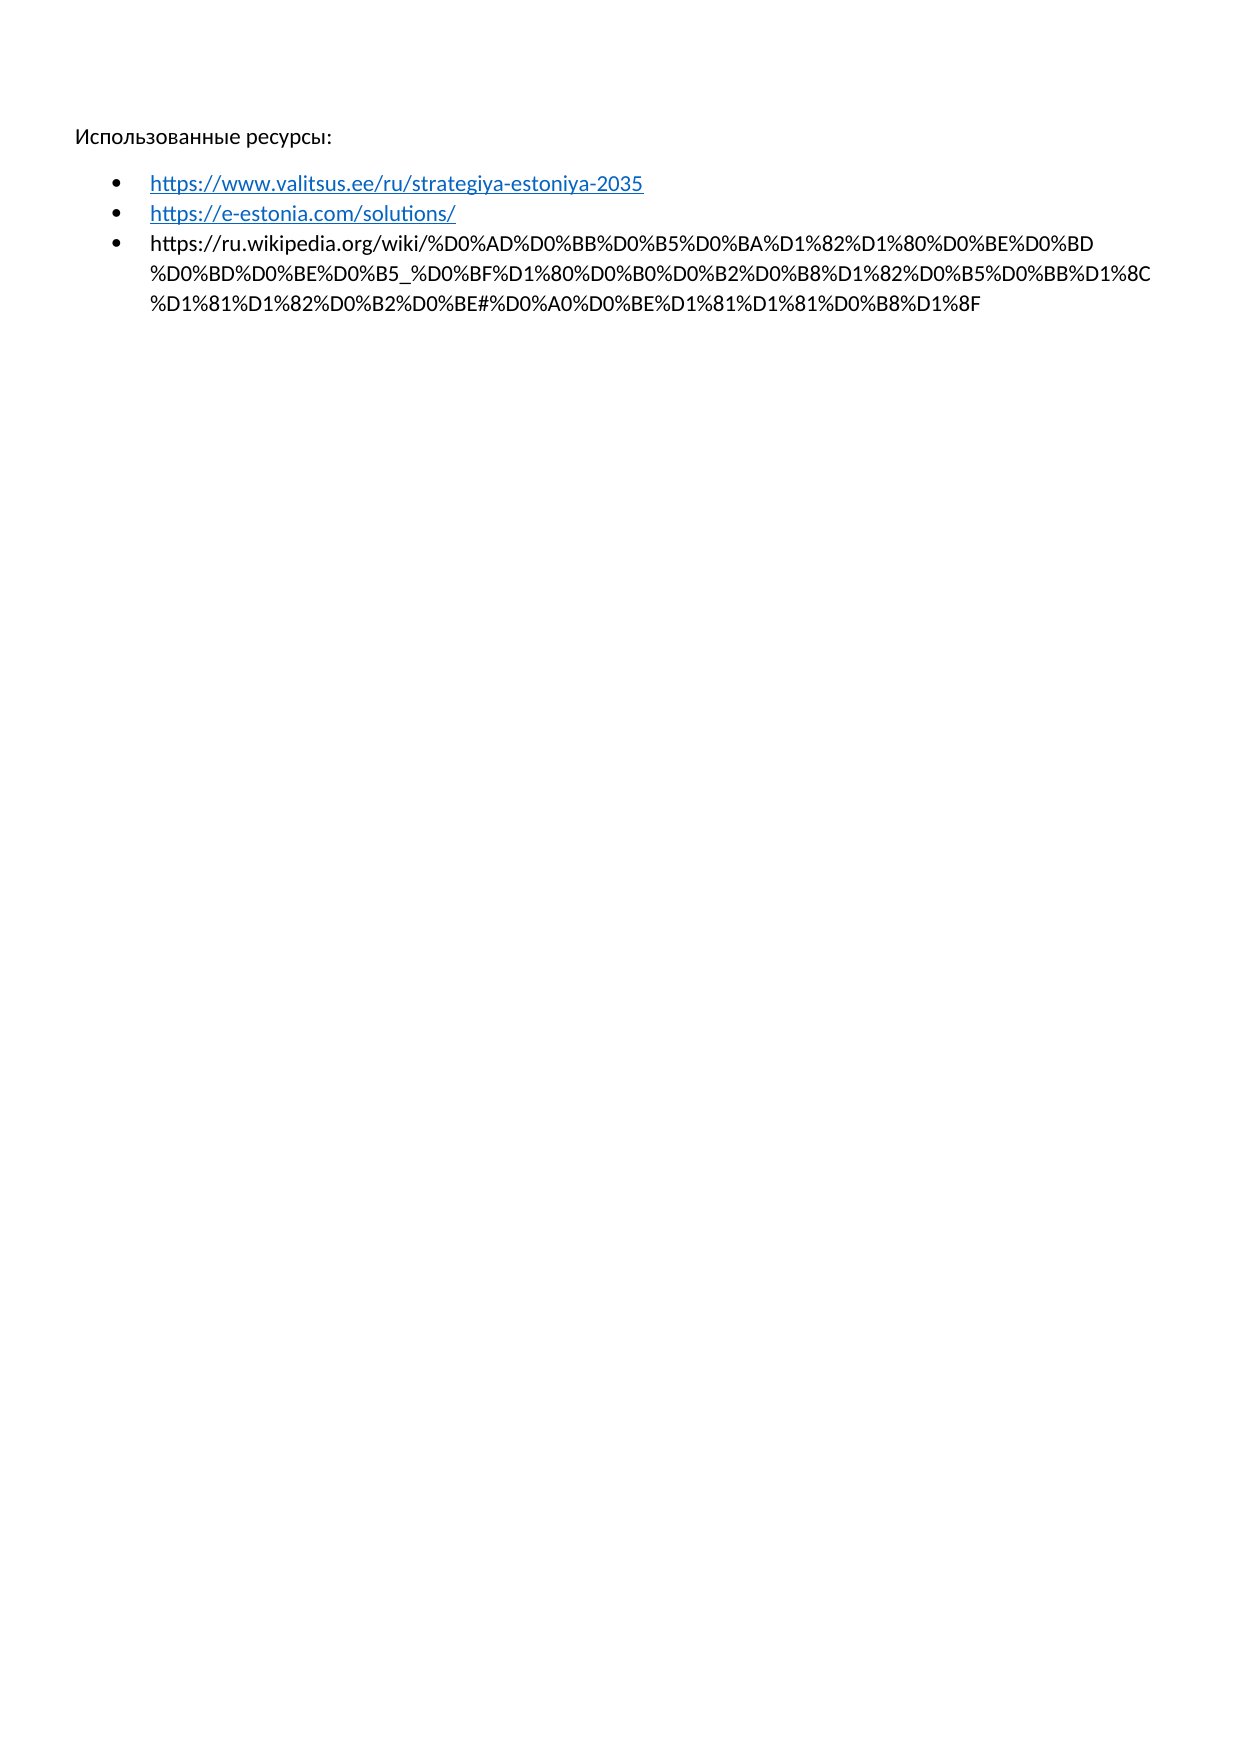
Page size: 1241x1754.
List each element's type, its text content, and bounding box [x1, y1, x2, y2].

list https://www.valitsus.ee/ru/strategiya-estoniya-2035 [112, 169, 1165, 197]
text Использованные ресурсы: [75, 122, 1165, 150]
list https://ru.wikipedia.org/wiki/%D0%AD%D0%BB%D0%B5%D0%BA%D1%82%D1%80%D0%BE%D0%BD%D0%BD%D0%BE%D0%B5_%D0%BF%D1%80%D0%B0%D0%B2%D0%B8%D1%82%D0%B5%D0%BB%D1%8C%D1%81%D1%82%D0%B2%D0%BE#%D0%A0%D0%BE%D1%81%D1%81%D0%B8%D1%8F [112, 229, 1165, 318]
list https://e-estonia.com/solutions/ [112, 199, 1165, 227]
